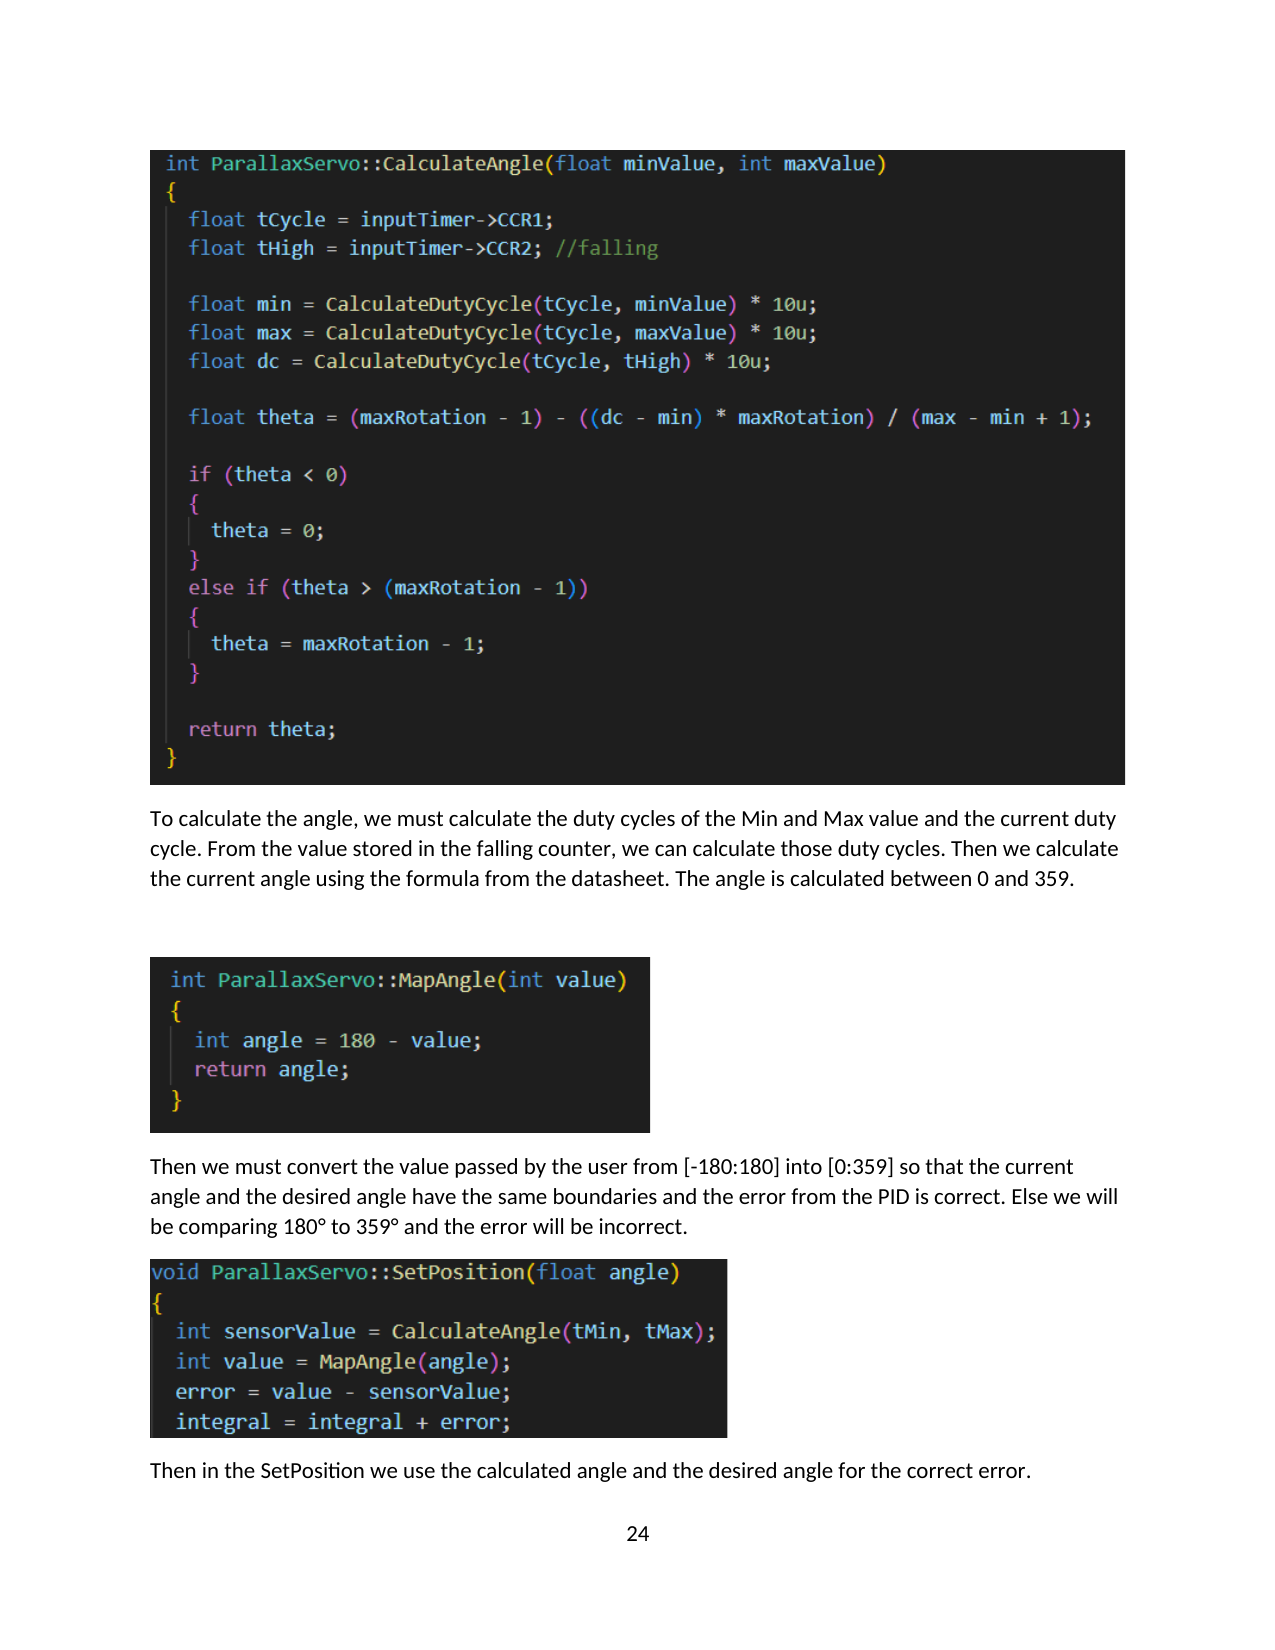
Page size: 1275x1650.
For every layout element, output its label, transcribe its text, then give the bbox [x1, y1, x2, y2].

picture [150, 1259, 728, 1438]
text Then we must convert the value passed by the user from [-180:180] into [0:359] so that the current angle and the desired angle have the same boundaries and the error from the PID is correct. Else we will be comparing 180° to 359° and the error will be incorrect. [150, 1152, 1125, 1240]
text To calculate the angle, we must calculate the duty cycles of the Min and Max value and the current duty cycle. From the value stored in the falling counter, we can calculate those duty cycles. Then we calculate the current angle using the formula from the datasheet. The angle is calculated between 0 and 359. [150, 804, 1125, 892]
picture [150, 150, 1125, 785]
picture [150, 957, 650, 1133]
text Then in the SetPosition we use the calculated angle and the desired angle for the correct error. [150, 1457, 1125, 1485]
